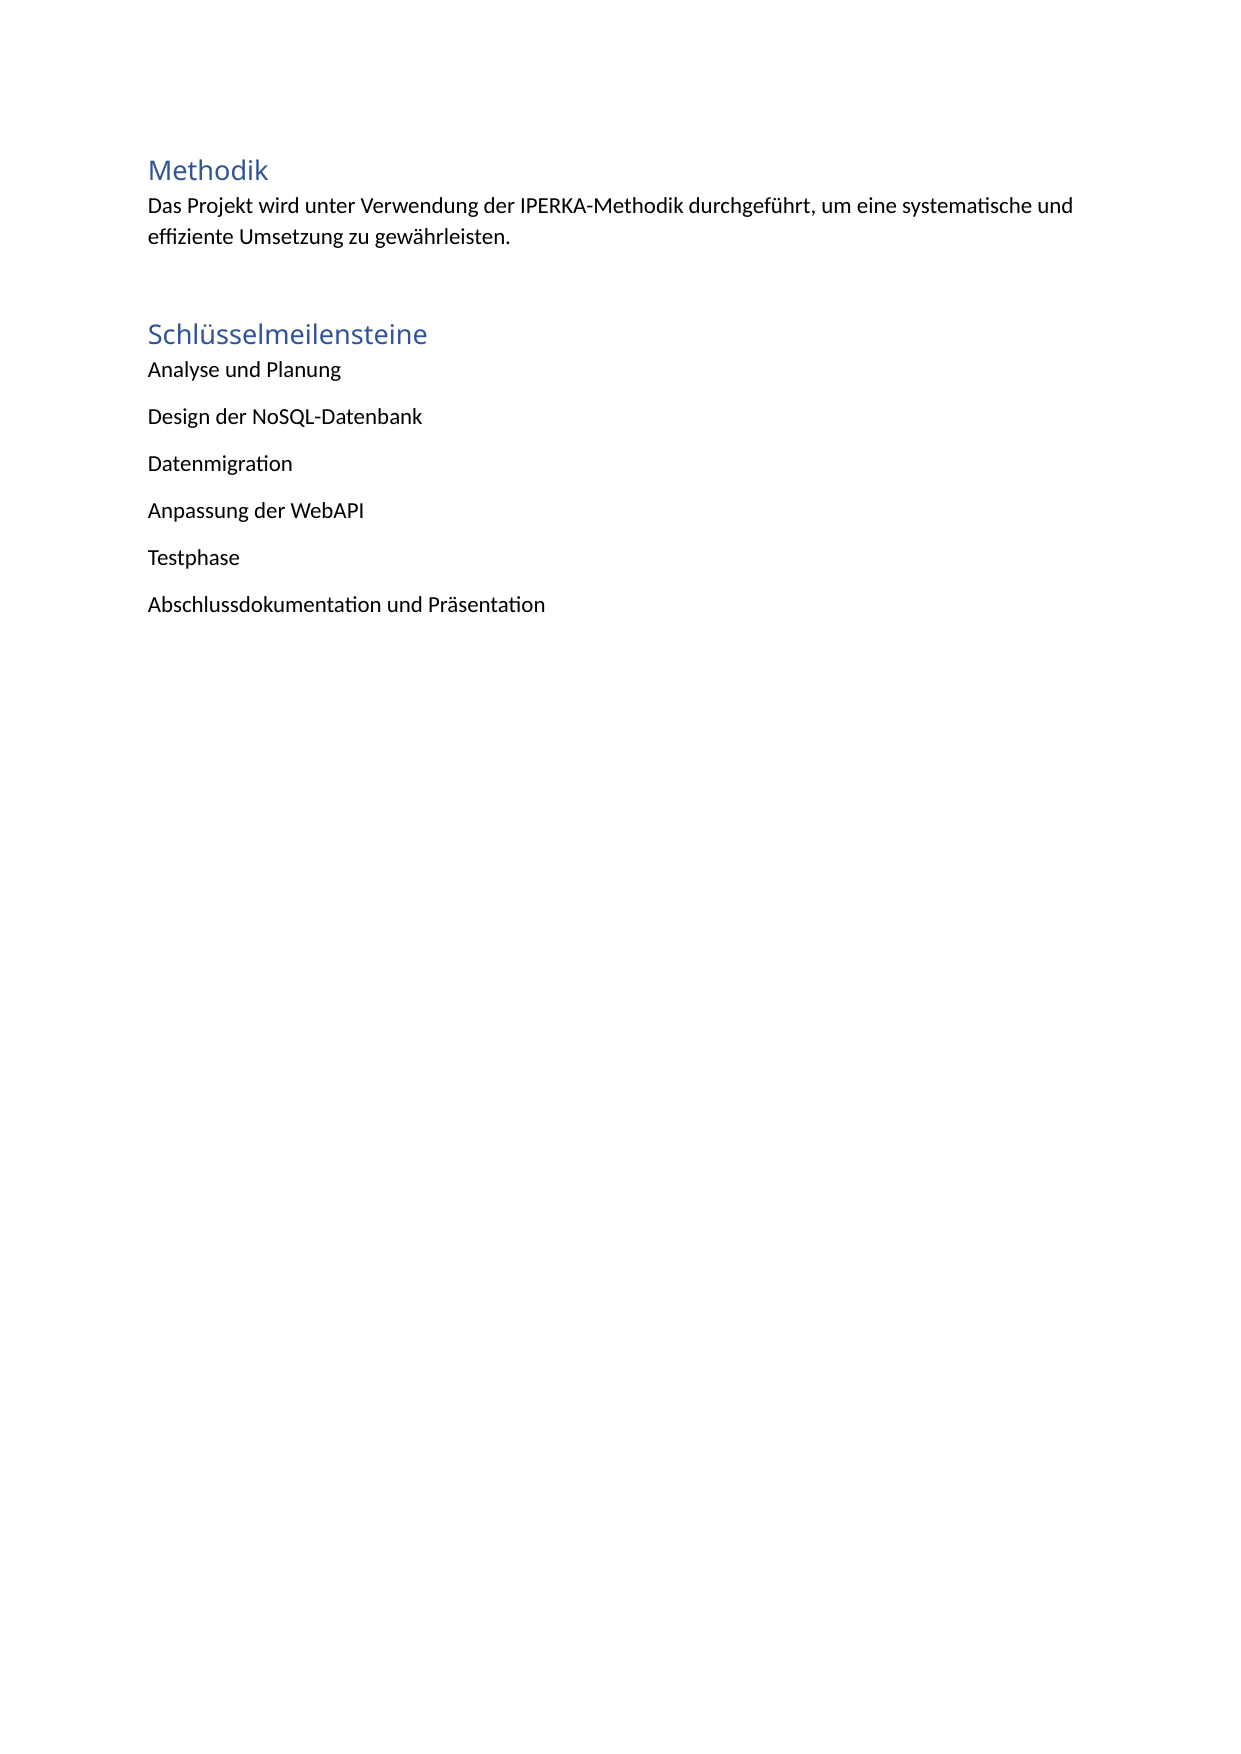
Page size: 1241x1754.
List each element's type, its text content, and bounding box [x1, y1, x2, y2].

text Testphase [148, 543, 1093, 571]
text Abschlussdokumentation und Präsentation [148, 590, 1093, 618]
text Datenmigration [148, 449, 1093, 477]
subtitle Schlüsselmeilensteine [148, 316, 1093, 352]
text Design der NoSQL-Datenbank [148, 402, 1093, 430]
text Das Projekt wird unter Verwendung der IPERKA-Methodik durchgeführt, um eine systematische und effiziente Umsetzung zu gewährleisten. [148, 192, 1093, 250]
subtitle Methodik [148, 152, 1093, 189]
text Anpassung der WebAPI [148, 496, 1093, 524]
text Analyse und Planung [148, 355, 1093, 383]
